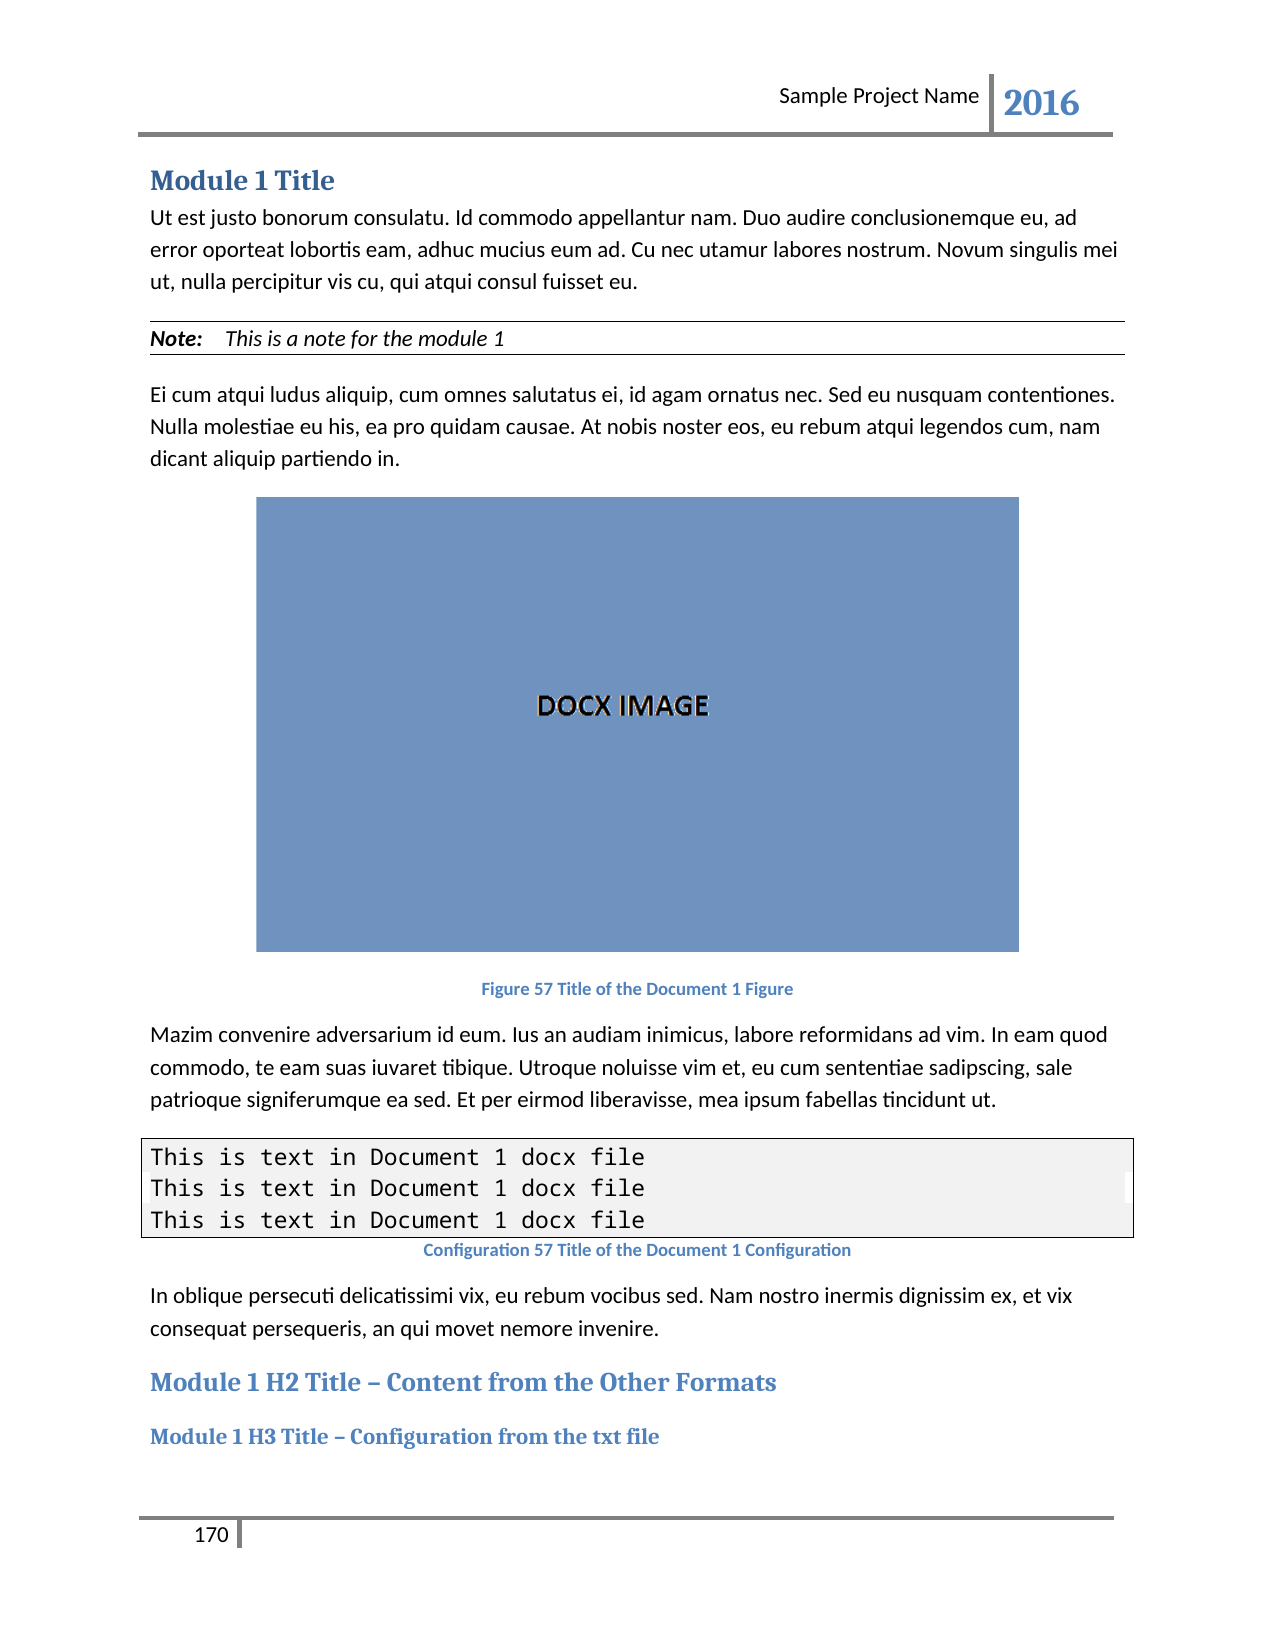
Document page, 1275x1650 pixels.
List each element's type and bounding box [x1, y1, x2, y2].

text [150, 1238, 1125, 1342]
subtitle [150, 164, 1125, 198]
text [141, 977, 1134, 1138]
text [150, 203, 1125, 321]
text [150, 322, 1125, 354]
picture [256, 497, 1019, 952]
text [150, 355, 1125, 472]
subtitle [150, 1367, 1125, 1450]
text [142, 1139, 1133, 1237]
